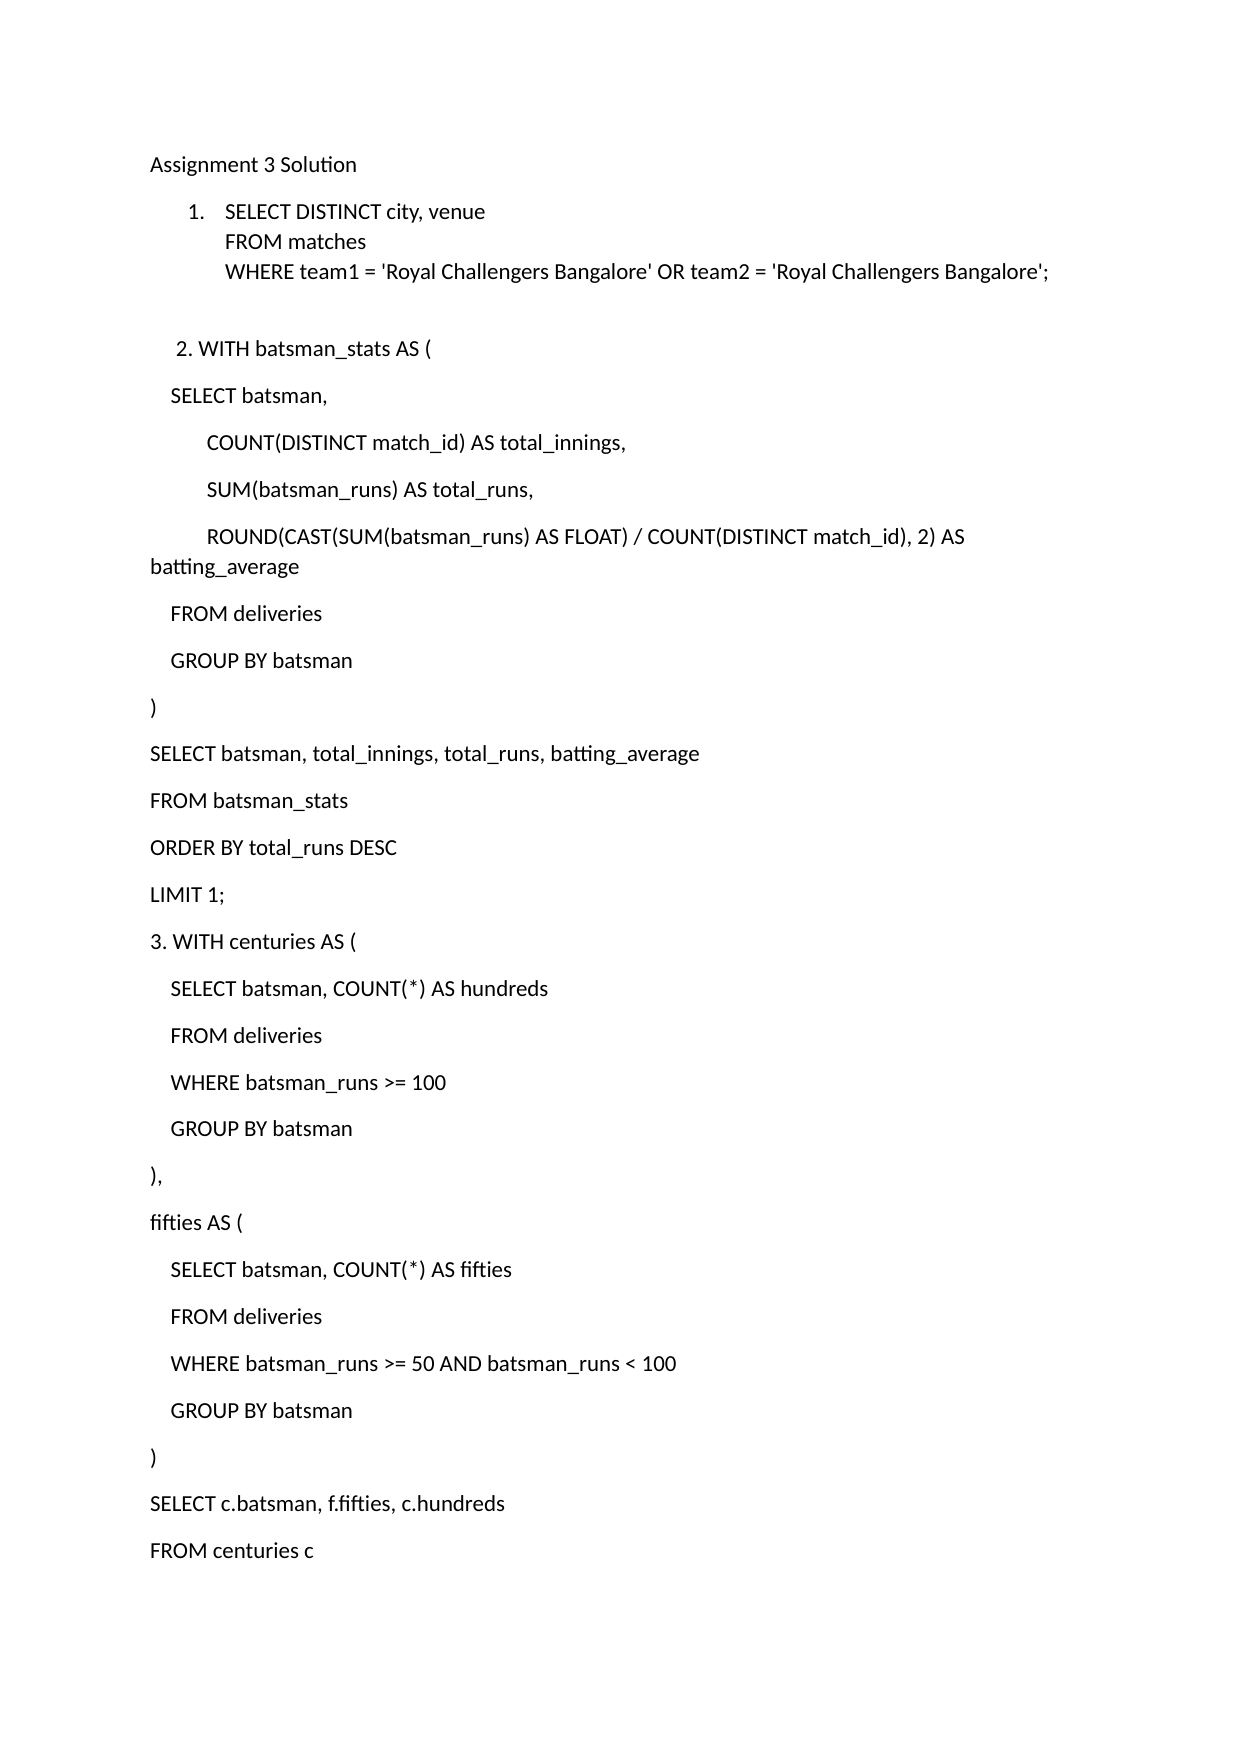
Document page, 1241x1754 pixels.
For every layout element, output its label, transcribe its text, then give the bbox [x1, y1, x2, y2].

text SELECT batsman, COUNT(*) AS hundreds [150, 974, 1090, 1002]
text FROM deliveries [150, 599, 1090, 627]
list WHERE team1 = 'Royal Challengers Bangalore' OR team2 = 'Royal Challengers Bangalore'; [225, 257, 1090, 285]
text ) [150, 693, 1090, 721]
text ROUND(CAST(SUM(batsman_runs) AS FLOAT) / COUNT(DISTINCT match_id), 2) AS batting_average [150, 522, 1090, 580]
text GROUP BY batsman [150, 1114, 1090, 1143]
text FROM batsman_stats [150, 786, 1090, 814]
text SUM(batsman_runs) AS total_runs, [150, 475, 1090, 503]
text SELECT c.batsman, f.fifties, c.hundreds [150, 1489, 1090, 1518]
text WHERE batsman_runs >= 50 AND batsman_runs < 100 [150, 1349, 1090, 1377]
text GROUP BY batsman [150, 1396, 1090, 1424]
text ) [150, 1443, 1090, 1471]
text FROM centuries c [150, 1536, 1090, 1564]
text fifties AS ( [150, 1208, 1090, 1236]
text SELECT batsman, COUNT(*) AS fifties [150, 1255, 1090, 1283]
text ), [150, 1161, 1090, 1189]
text SELECT batsman, total_innings, total_runs, batting_average [150, 739, 1090, 768]
text ORDER BY total_runs DESC [150, 833, 1090, 861]
text WHERE batsman_runs >= 100 [150, 1068, 1090, 1096]
text LIMIT 1; [150, 880, 1090, 908]
text SELECT batsman, [150, 381, 1090, 409]
text Assignment 3 Solution [150, 150, 1090, 178]
text COUNT(DISTINCT match_id) AS total_innings, [150, 428, 1090, 456]
text FROM deliveries [150, 1021, 1090, 1049]
text GROUP BY batsman [150, 646, 1090, 674]
text 2. WITH batsman_stats AS ( [150, 334, 1090, 362]
text 3. WITH centuries AS ( [150, 927, 1090, 955]
text FROM deliveries [150, 1302, 1090, 1330]
list FROM matches [225, 227, 1090, 255]
list SELECT DISTINCT city, venue [187, 197, 1090, 225]
